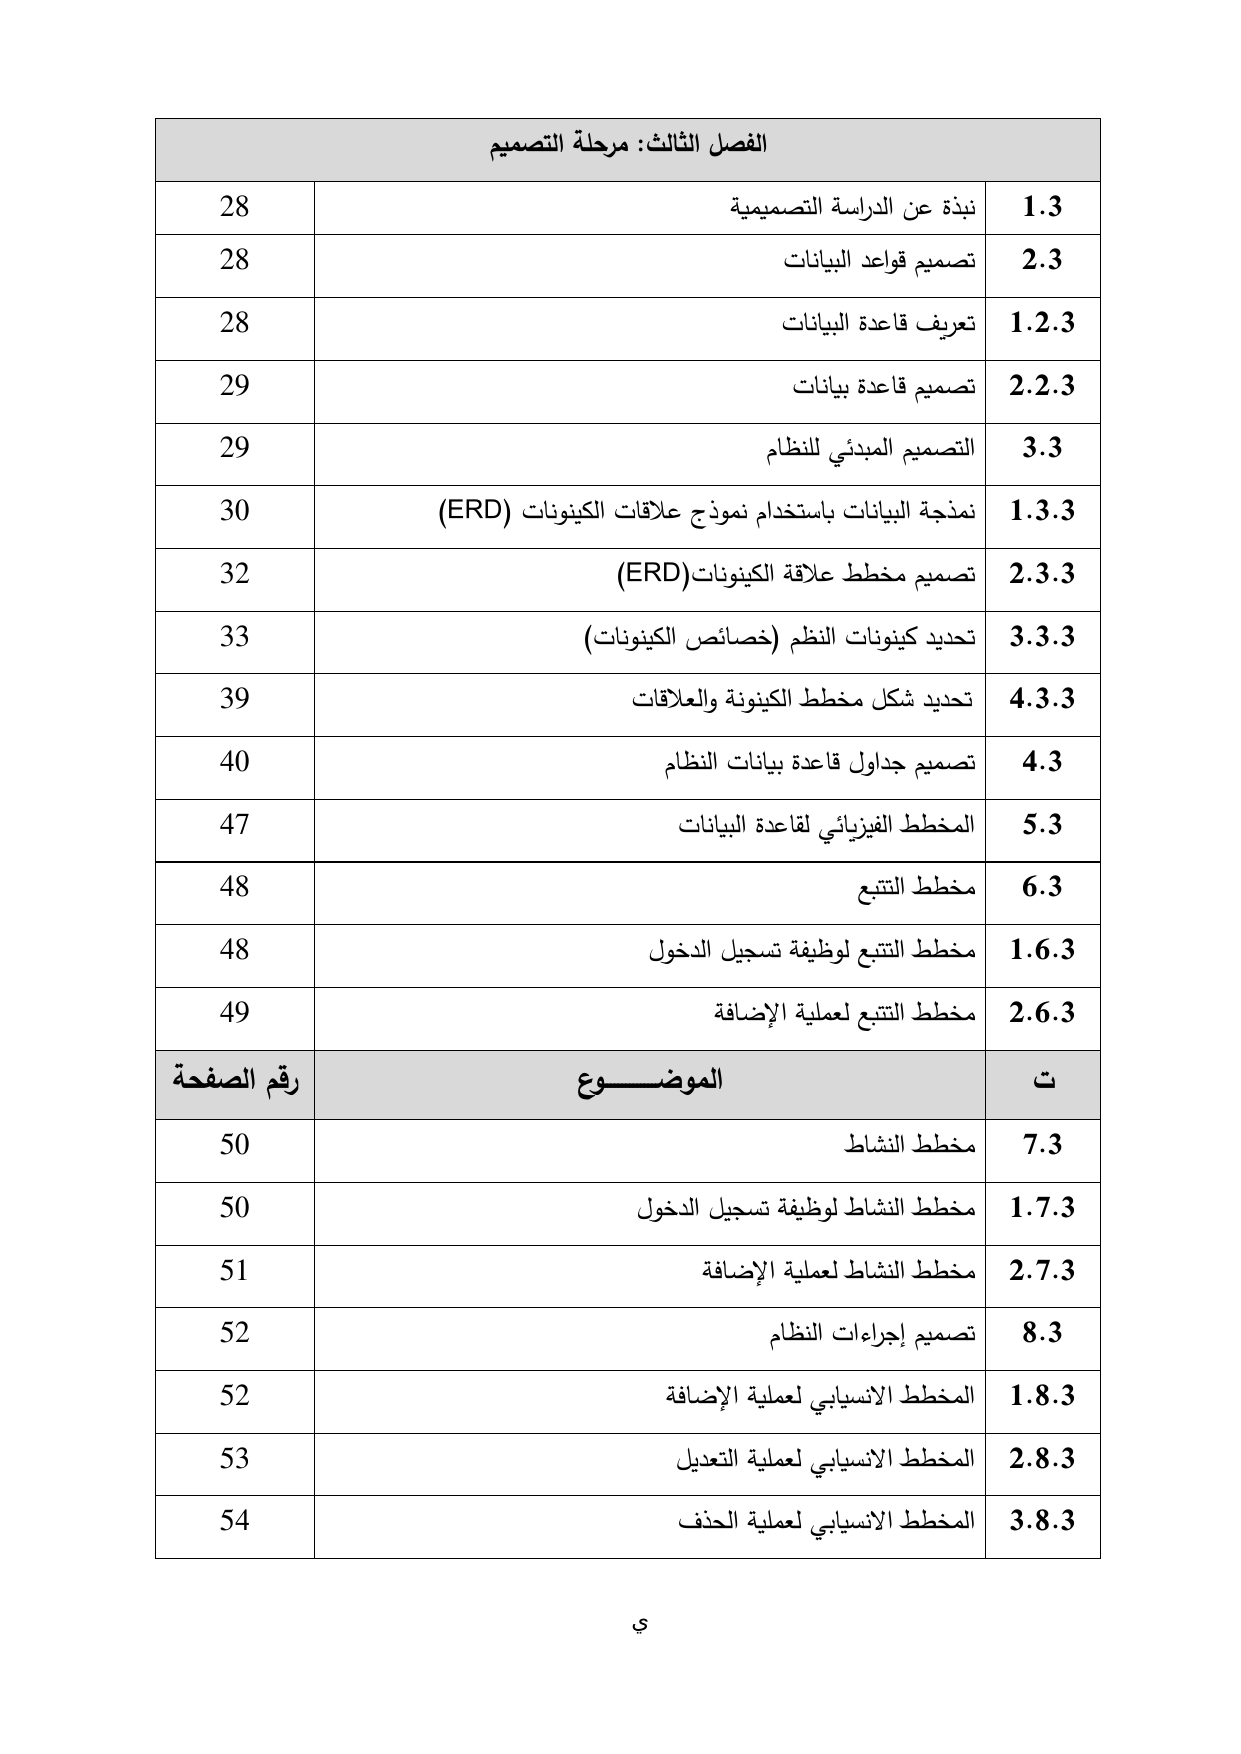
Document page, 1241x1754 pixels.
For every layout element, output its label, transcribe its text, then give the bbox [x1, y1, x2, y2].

table_cell 1.6.3 [986, 925, 1100, 987]
table_cell مخطط النشاط لوظيفة تسجيل الدخول [315, 1183, 985, 1244]
table_cell نبذة عن الدراسة التصميمية [315, 182, 985, 234]
table_cell 54 [156, 1496, 314, 1558]
table_cell 52 [156, 1371, 314, 1433]
table_cell 49 [156, 988, 314, 1049]
table_cell المخطط الانسيابي لعملية التعديل [315, 1434, 985, 1495]
table_cell 4.3.3 [986, 674, 1100, 736]
table_cell 3.8.3 [986, 1496, 1100, 1558]
table_cell المخطط الانسيابي لعملية الحذف [315, 1496, 985, 1558]
table_cell 2.3.3 [986, 549, 1100, 611]
table_cell 50 [156, 1120, 314, 1182]
table_cell 1.7.3 [986, 1183, 1100, 1244]
table_cell الموضــــــــــــــوع [315, 1051, 985, 1119]
table_cell مخطط النشاط [315, 1120, 985, 1182]
table_cell 32 [156, 549, 314, 611]
table_cell 30 [156, 486, 314, 548]
table_cell 8.3 [986, 1308, 1100, 1370]
table_cell 4.3 [986, 737, 1100, 799]
table_cell 50 [156, 1183, 314, 1244]
table_cell 2.7.3 [986, 1246, 1100, 1307]
table_cell 28 [156, 235, 314, 297]
table_cell تصميم قواعد البيانات [315, 235, 985, 297]
table_cell تصميم قاعدة بيانات [315, 361, 985, 422]
table_cell 48 [156, 925, 314, 987]
table_cell 1.2.3 [986, 298, 1100, 360]
table_cell 53 [156, 1434, 314, 1495]
table_cell مخطط التتبع [315, 863, 985, 924]
table_cell 33 [156, 612, 314, 673]
table_cell الفصل الثالث: مرحلة التصميم [156, 119, 1100, 181]
table_cell ت [986, 1051, 1100, 1119]
table_cell 2.3 [986, 235, 1100, 297]
table_cell تحديد شكل مخطط الكينونة والعلاقات [315, 674, 985, 736]
table_cell 28 [156, 298, 314, 360]
table_cell 2.8.3 [986, 1434, 1100, 1495]
table_cell 47 [156, 800, 314, 861]
table_cell 1.3 [986, 182, 1100, 234]
table_cell التصميم المبدئي للنظام [315, 424, 985, 485]
table_cell مخطط النشاط لعملية الإضافة [315, 1246, 985, 1307]
table_cell رقم الصفحة [156, 1051, 314, 1119]
table_cell تصميم إجراءات النظام [315, 1308, 985, 1370]
table_cell المخطط الفيزيائي لقاعدة البيانات [315, 800, 985, 861]
table_cell 52 [156, 1308, 314, 1370]
table_cell 40 [156, 737, 314, 799]
table_cell 28 [156, 182, 314, 234]
table_cell 48 [156, 863, 314, 924]
table_cell 3.3 [986, 424, 1100, 485]
table_cell مخطط التتبع لعملية الإضافة [315, 988, 985, 1049]
table_cell 51 [156, 1246, 314, 1307]
table_cell 3.3.3 [986, 612, 1100, 673]
table_cell 1.8.3 [986, 1371, 1100, 1433]
table_cell 2.6.3 [986, 988, 1100, 1049]
table_cell تصميم جداول قاعدة بيانات النظام [315, 737, 985, 799]
table_cell 1.3.3 [986, 486, 1100, 548]
table_cell تصميم مخطط علاقة الكينونات(ERD) [315, 549, 985, 611]
table_cell 5.3 [986, 800, 1100, 861]
table_cell تعريف قاعدة البيانات [315, 298, 985, 360]
table_cell مخطط التتبع لوظيفة تسجيل الدخول [315, 925, 985, 987]
table_cell 29 [156, 424, 314, 485]
table_cell 2.2.3 [986, 361, 1100, 422]
table_cell نمذجة البيانات باستخدام نموذج علاقات الكينونات (ERD) [315, 486, 985, 548]
table_cell تحديد كينونات النظم (خصائص الكينونات) [315, 612, 985, 673]
table_cell 7.3 [986, 1120, 1100, 1182]
table_cell 29 [156, 361, 314, 422]
table_cell 6.3 [986, 863, 1100, 924]
table_cell المخطط الانسيابي لعملية الإضافة [315, 1371, 985, 1433]
table_cell 39 [156, 674, 314, 736]
